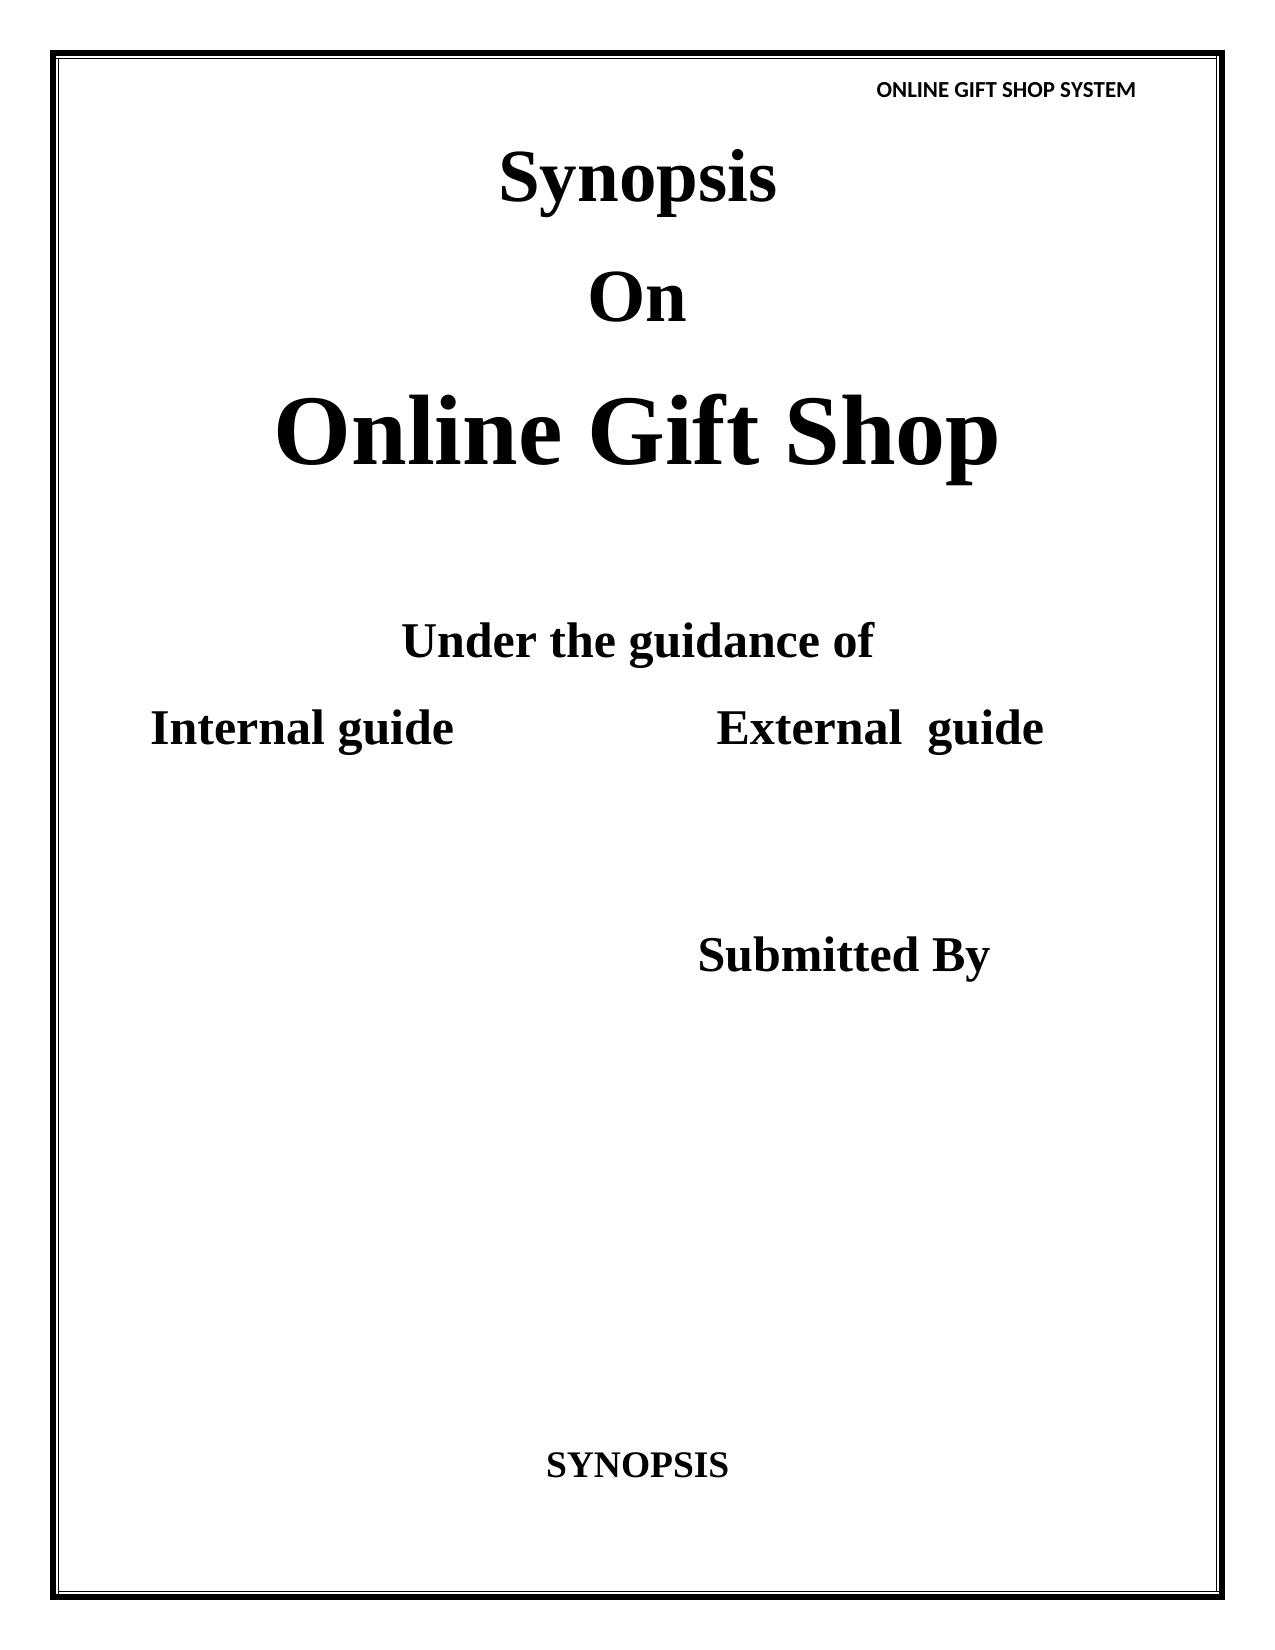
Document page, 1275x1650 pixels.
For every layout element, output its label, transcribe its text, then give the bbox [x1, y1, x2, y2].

text SYNOPSIS [150, 1442, 1125, 1485]
text Internal guide External guide [150, 698, 1125, 755]
text On [150, 251, 1125, 337]
text Under the guidance of [150, 611, 1125, 668]
text Synopsis [150, 131, 1125, 217]
text Submitted By [150, 924, 1125, 982]
text Online Gift Shop [150, 371, 1125, 486]
